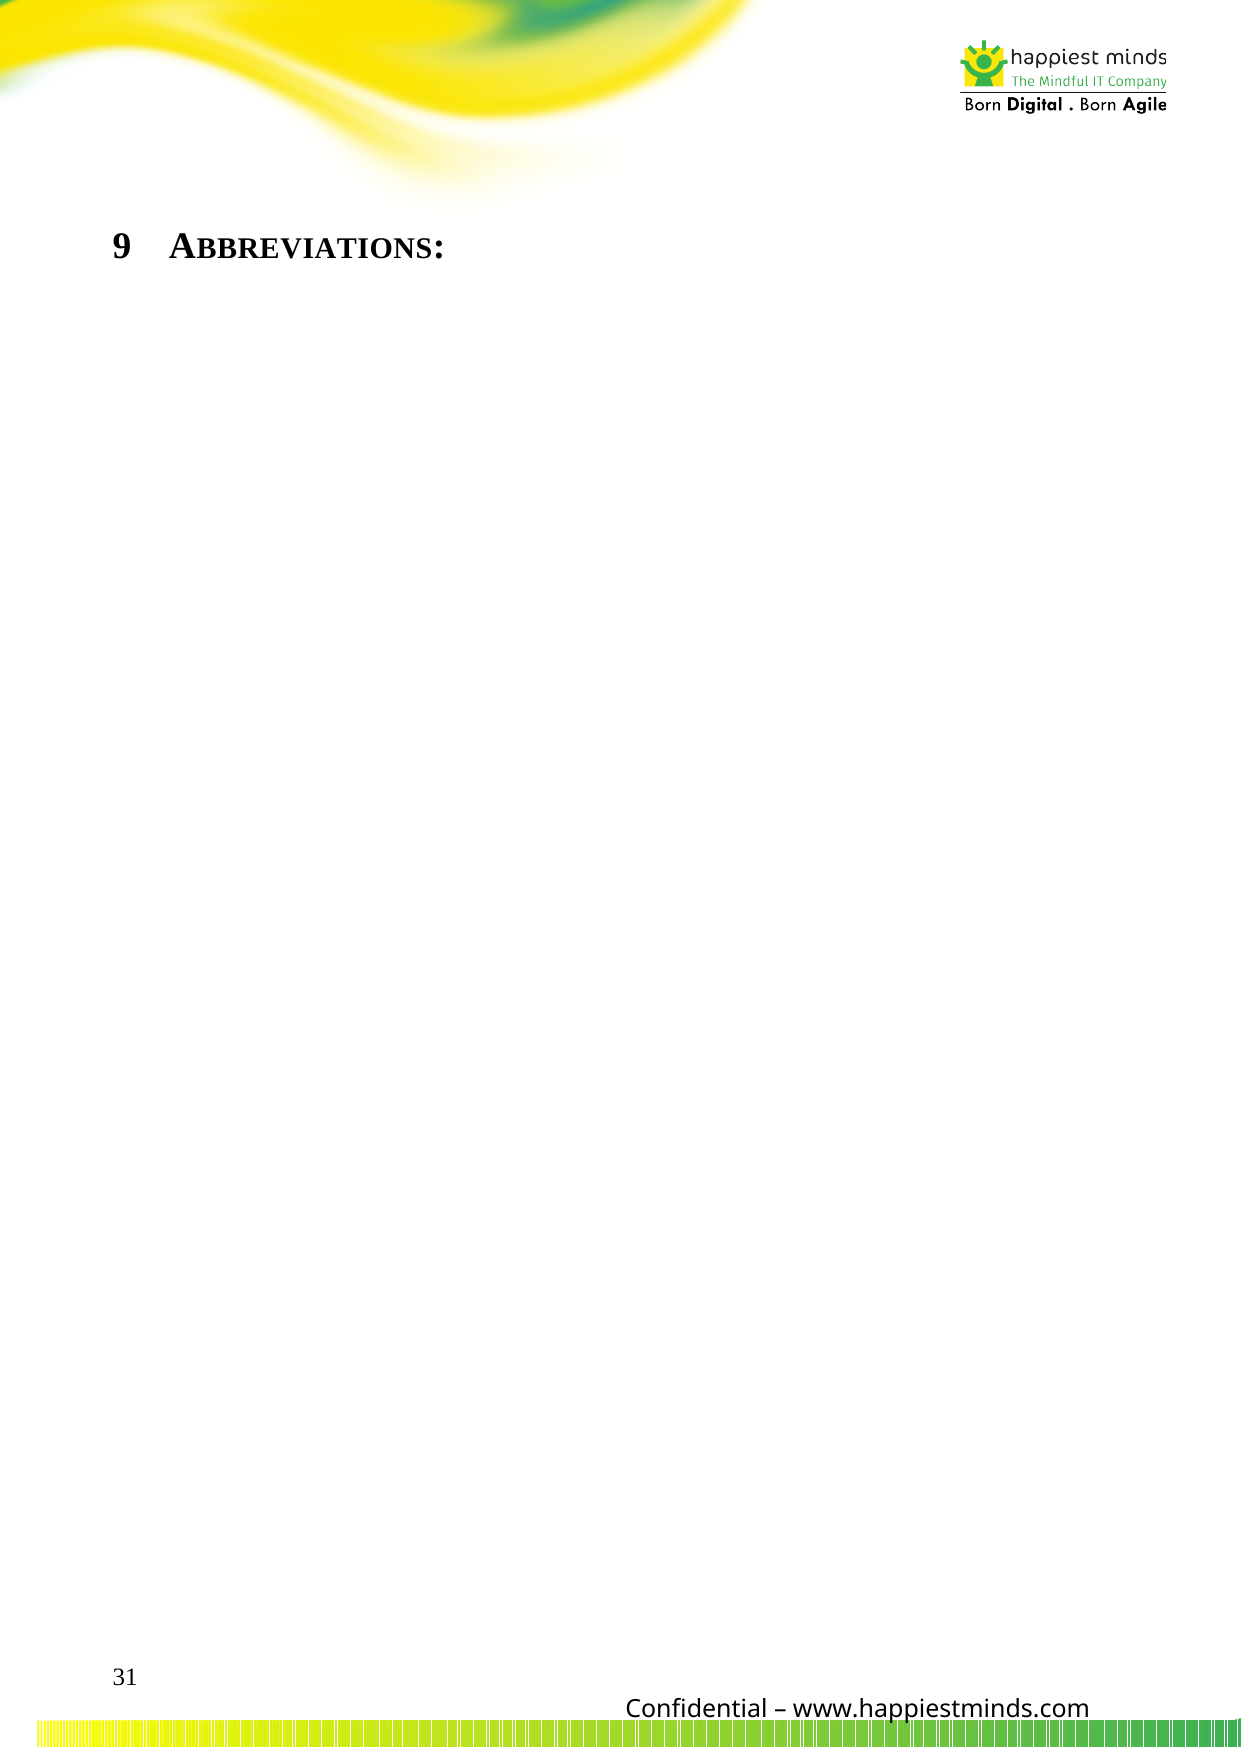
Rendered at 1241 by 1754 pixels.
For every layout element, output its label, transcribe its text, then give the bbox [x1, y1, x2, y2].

subtitle Abbreviations: [112, 223, 1128, 266]
picture [960, 40, 1167, 114]
picture [0, 0, 904, 260]
